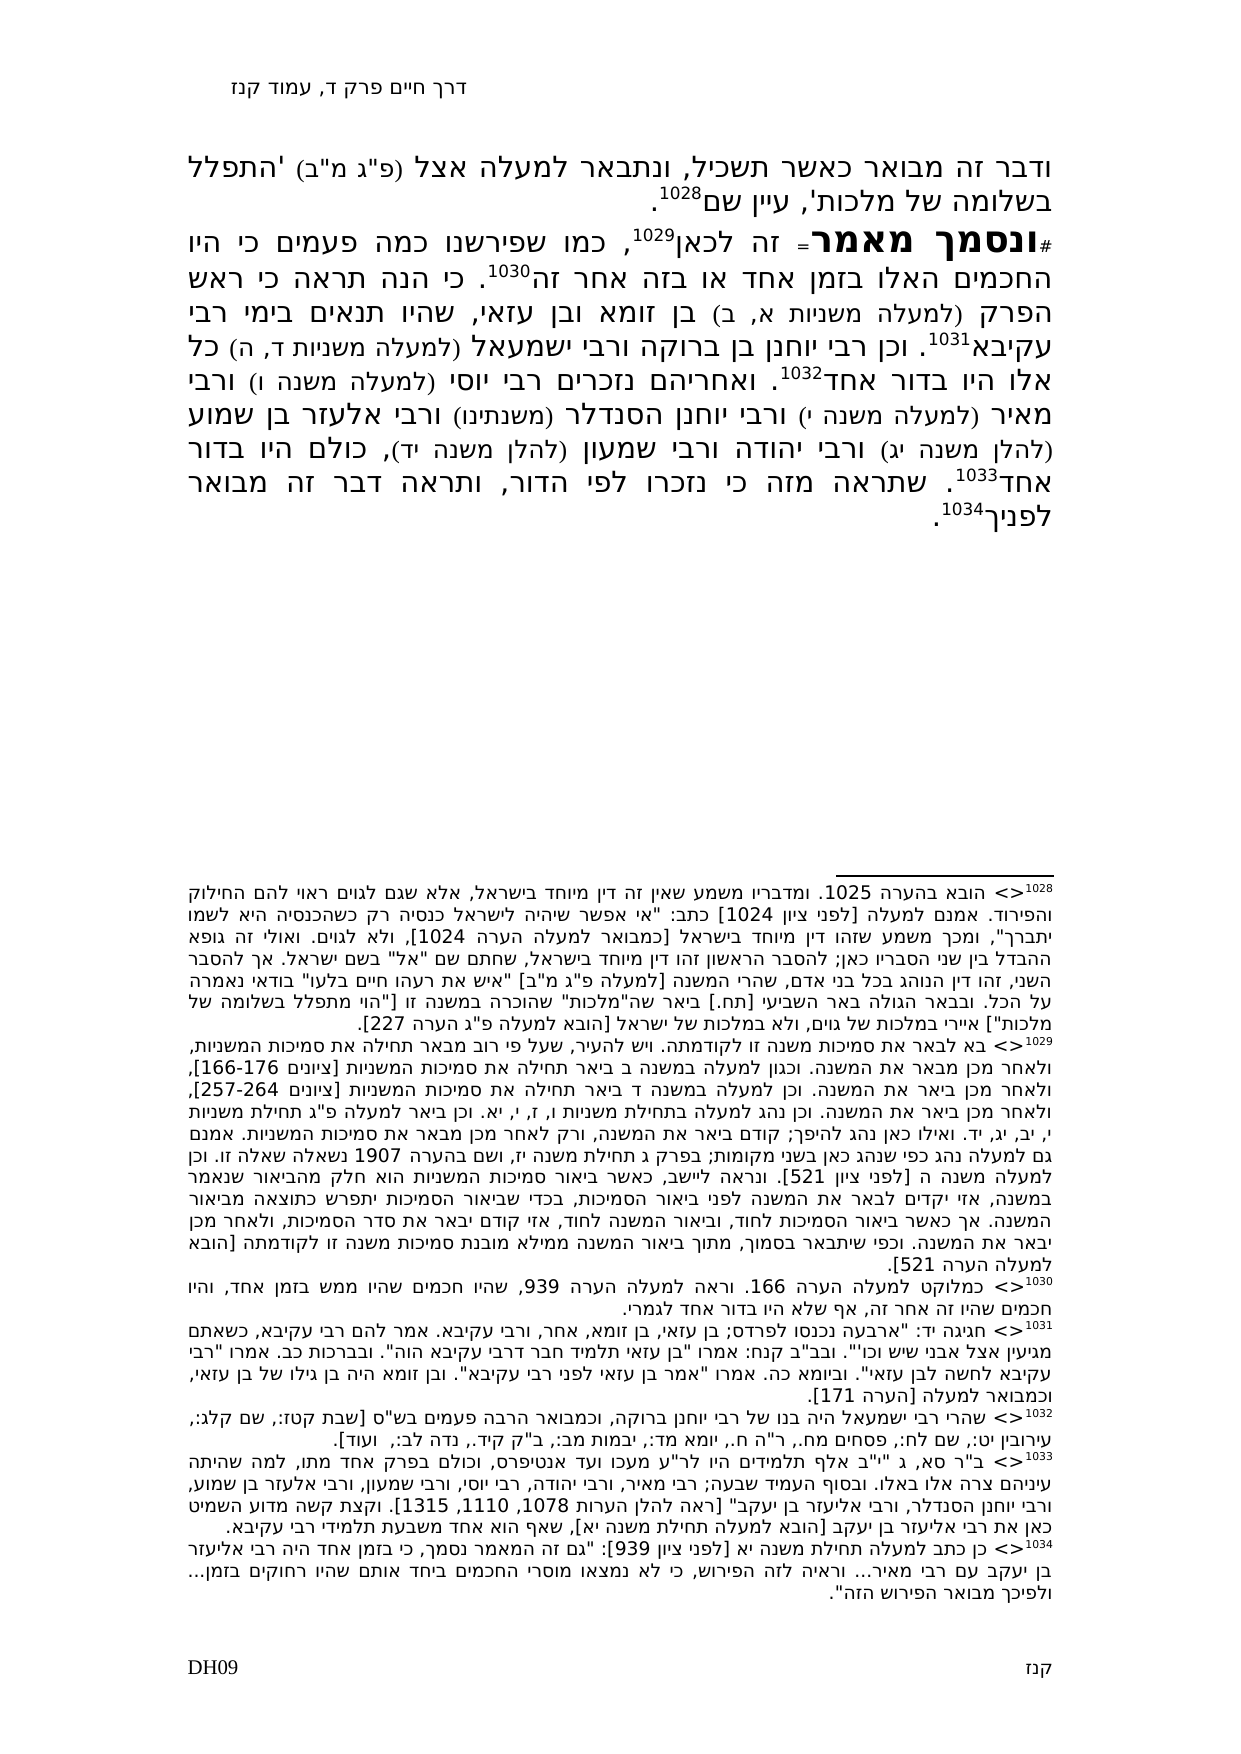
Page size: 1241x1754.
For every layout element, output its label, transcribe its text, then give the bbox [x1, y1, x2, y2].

text #ויש לך= לדעת, כי בני אדם מצד עצמם הם פרטים מחולקים, ואין ראוי להם הכנסיה כלל. רק מצד כי הוא יתברך מחבר הכלל והוא מקשר ומאחד הכלל, כמו המלך שהוא מאחד ומקשר הכלל. ולפיכך אם אין הכנסיה לשם שמים, אין קיום לכנסיה הזאת, שהרי בני אדם הם מחלוקים* מצד עצמם, ואין להם כנסיה. רק מצד השם יתברך, שהוא כולל ומאחד הכל. ולפיכך יבא פירוד ביניהם, מאחר שמצד עצמם ראוי להם החלוק והפירוד. ואם הכנסיה לשם שמים, מתקיימת, כי מצד השם יתברך יש כנסיה שהוא מאחד ומקשר הכלל, עד שהם כנסיה. ודבר זה מבואר כאשר תשכיל, ונתבאר למעלה אצל (פ"ג מ"ב) 'התפלל בשלומה של מלכות', עיין שם. [187, 150, 1053, 218]
text #ונסמך מאמר= זה לכאן, כמו שפירשנו כמה פעמים כי היו החכמים האלו בזמן אחד או בזה אחר זה. כי הנה תראה כי ראש הפרק (למעלה משניות א, ב) בן זומא ובן עזאי, שהיו תנאים בימי רבי עקיבא. וכן רבי יוחנן בן ברוקה ורבי ישמעאל (למעלה משניות ד, ה) כל אלו היו בדור אחד. ואחריהם נזכרים רבי יוסי (למעלה משנה ו) ורבי מאיר (למעלה משנה י) ורבי יוחנן הסנדלר (משנתינו) ורבי אלעזר בן שמוע (להלן משנה יג) ורבי יהודה ורבי שמעון (להלן משנה יד), כולם היו בדור אחד. שתראה מזה כי נזכרו לפי הדור, ותראה דבר זה מבואר לפניך. [187, 218, 1053, 533]
